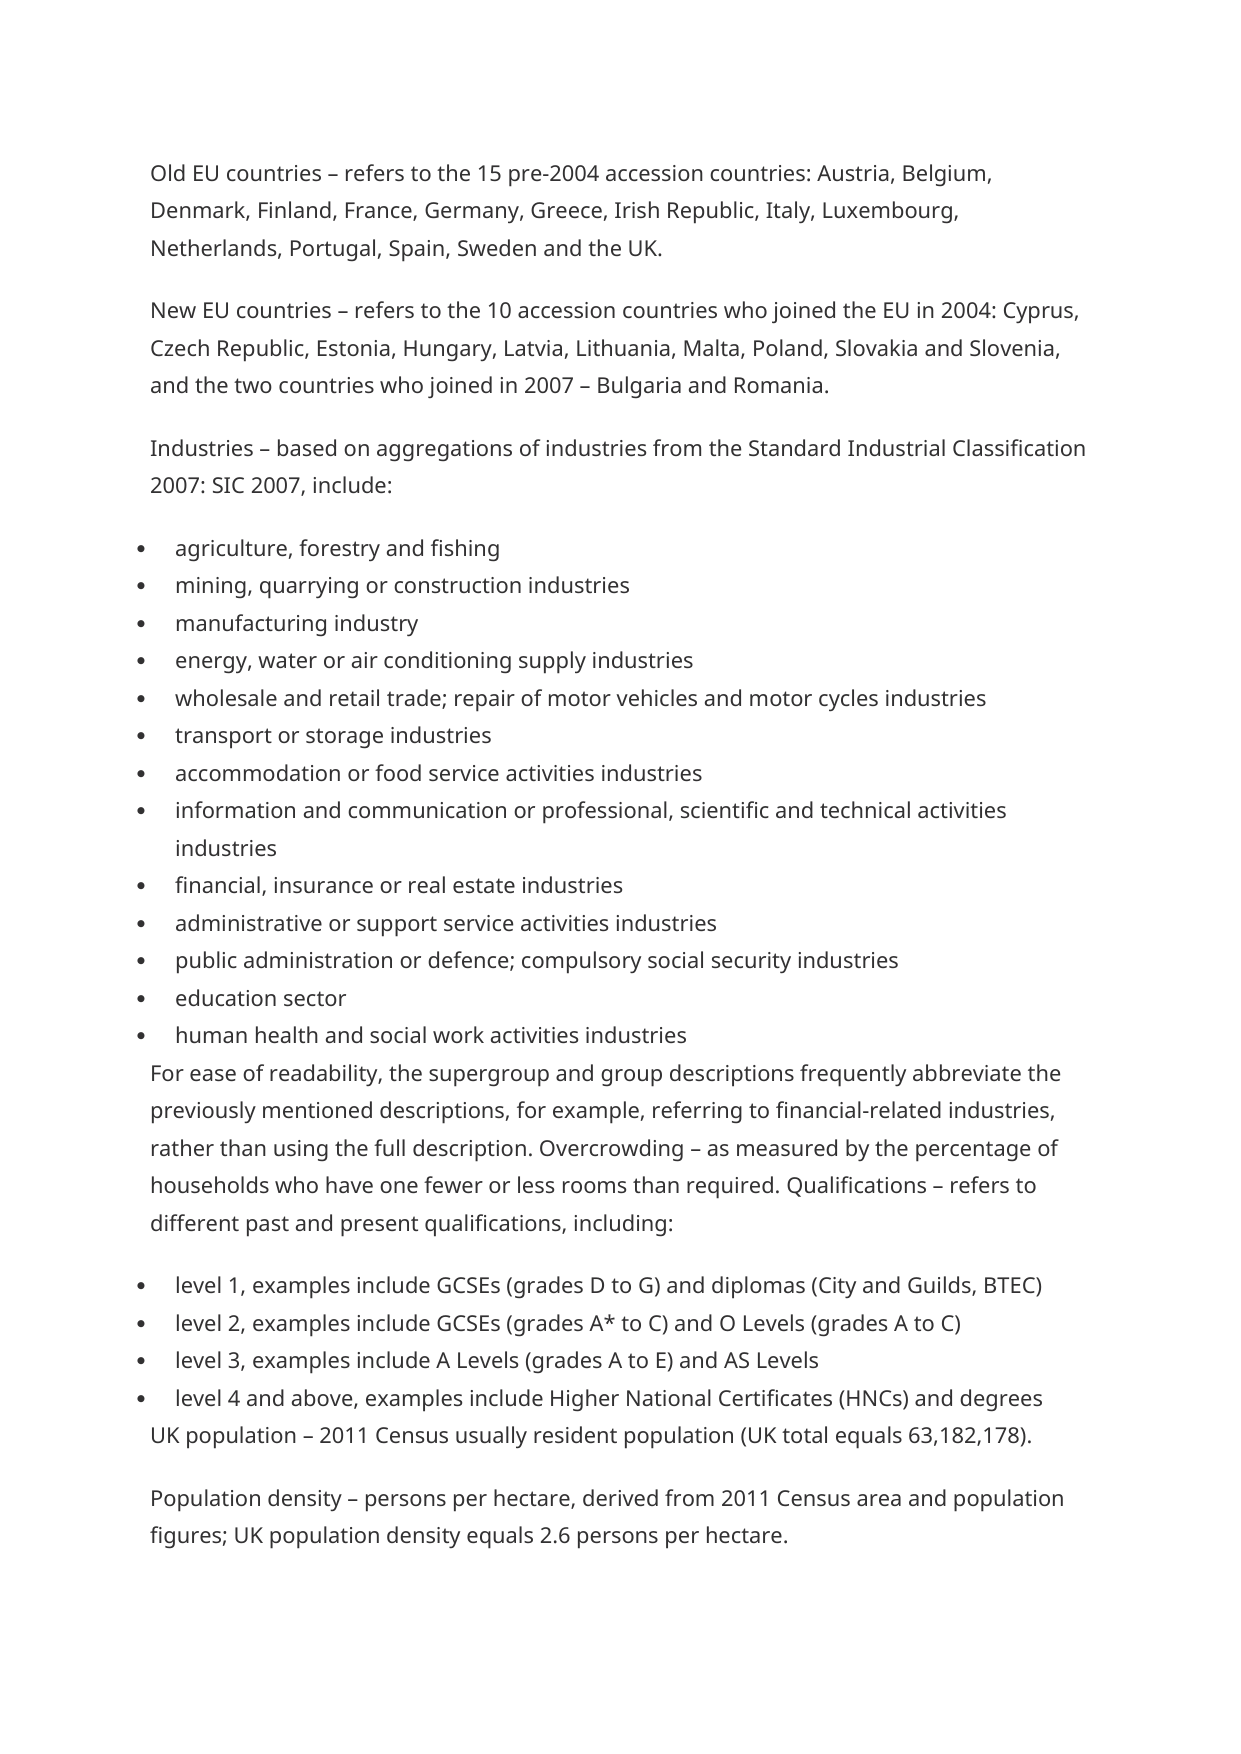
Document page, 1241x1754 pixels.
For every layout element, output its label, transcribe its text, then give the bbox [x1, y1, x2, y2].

list level 1, examples include GCSEs (grades D to G) and diplomas (City and Guilds, BTEC) [137, 1262, 1090, 1300]
list energy, water or air conditioning supply industries [137, 637, 1090, 675]
text New EU countries – refers to the 10 accession countries who joined the EU in 2004: Cyprus, Czech Republic, Estonia, Hungary, Latvia, Lithuania, Malta, Poland, Slovakia and Slovenia, and the two countries who joined in 2007 – Bulgaria and Romania. [150, 287, 1090, 400]
list accommodation or food service activities industries [137, 750, 1090, 787]
text Population density – persons per hectare, derived from 2011 Census area and population figures; UK population density equals 2.6 persons per hectare. [150, 1475, 1090, 1550]
list level 4 and above, examples include Higher National Certificates (HNCs) and degrees [137, 1375, 1090, 1412]
list information and communication or professional, scientific and technical activities industries [137, 787, 1090, 862]
list mining, quarrying or construction industries [137, 562, 1090, 600]
text Old EU countries – refers to the 15 pre-2004 accession countries: Austria, Belgium, Denmark, Finland, France, Germany, Greece, Irish Republic, Italy, Luxembourg, Netherlands, Portugal, Spain, Sweden and the UK. [150, 150, 1090, 262]
list administrative or support service activities industries [137, 900, 1090, 937]
list wholesale and retail trade; repair of motor vehicles and motor cycles industries [137, 675, 1090, 712]
list level 2, examples include GCSEs (grades A* to C) and O Levels (grades A to C) [137, 1300, 1090, 1337]
list agriculture, forestry and fishing [137, 525, 1090, 562]
text UK population – 2011 Census usually resident population (UK total equals 63,182,178). [150, 1412, 1090, 1450]
list human health and social work activities industries [137, 1012, 1090, 1050]
list financial, insurance or real estate industries [137, 862, 1090, 900]
list education sector [137, 975, 1090, 1012]
list transport or storage industries [137, 712, 1090, 750]
text For ease of readability, the supergroup and group descriptions frequently abbreviate the previously mentioned descriptions, for example, referring to financial-related industries, rather than using the full description. Overcrowding – as measured by the percentage of households who have one fewer or less rooms than required. Qualifications – refers to different past and present qualifications, including: [150, 1050, 1090, 1237]
text Industries – based on aggregations of industries from the Standard Industrial Classification 2007: SIC 2007, include: [150, 425, 1090, 500]
list level 3, examples include A Levels (grades A to E) and AS Levels [137, 1337, 1090, 1375]
list manufacturing industry [137, 600, 1090, 637]
list public administration or defence; compulsory social security industries [137, 937, 1090, 975]
